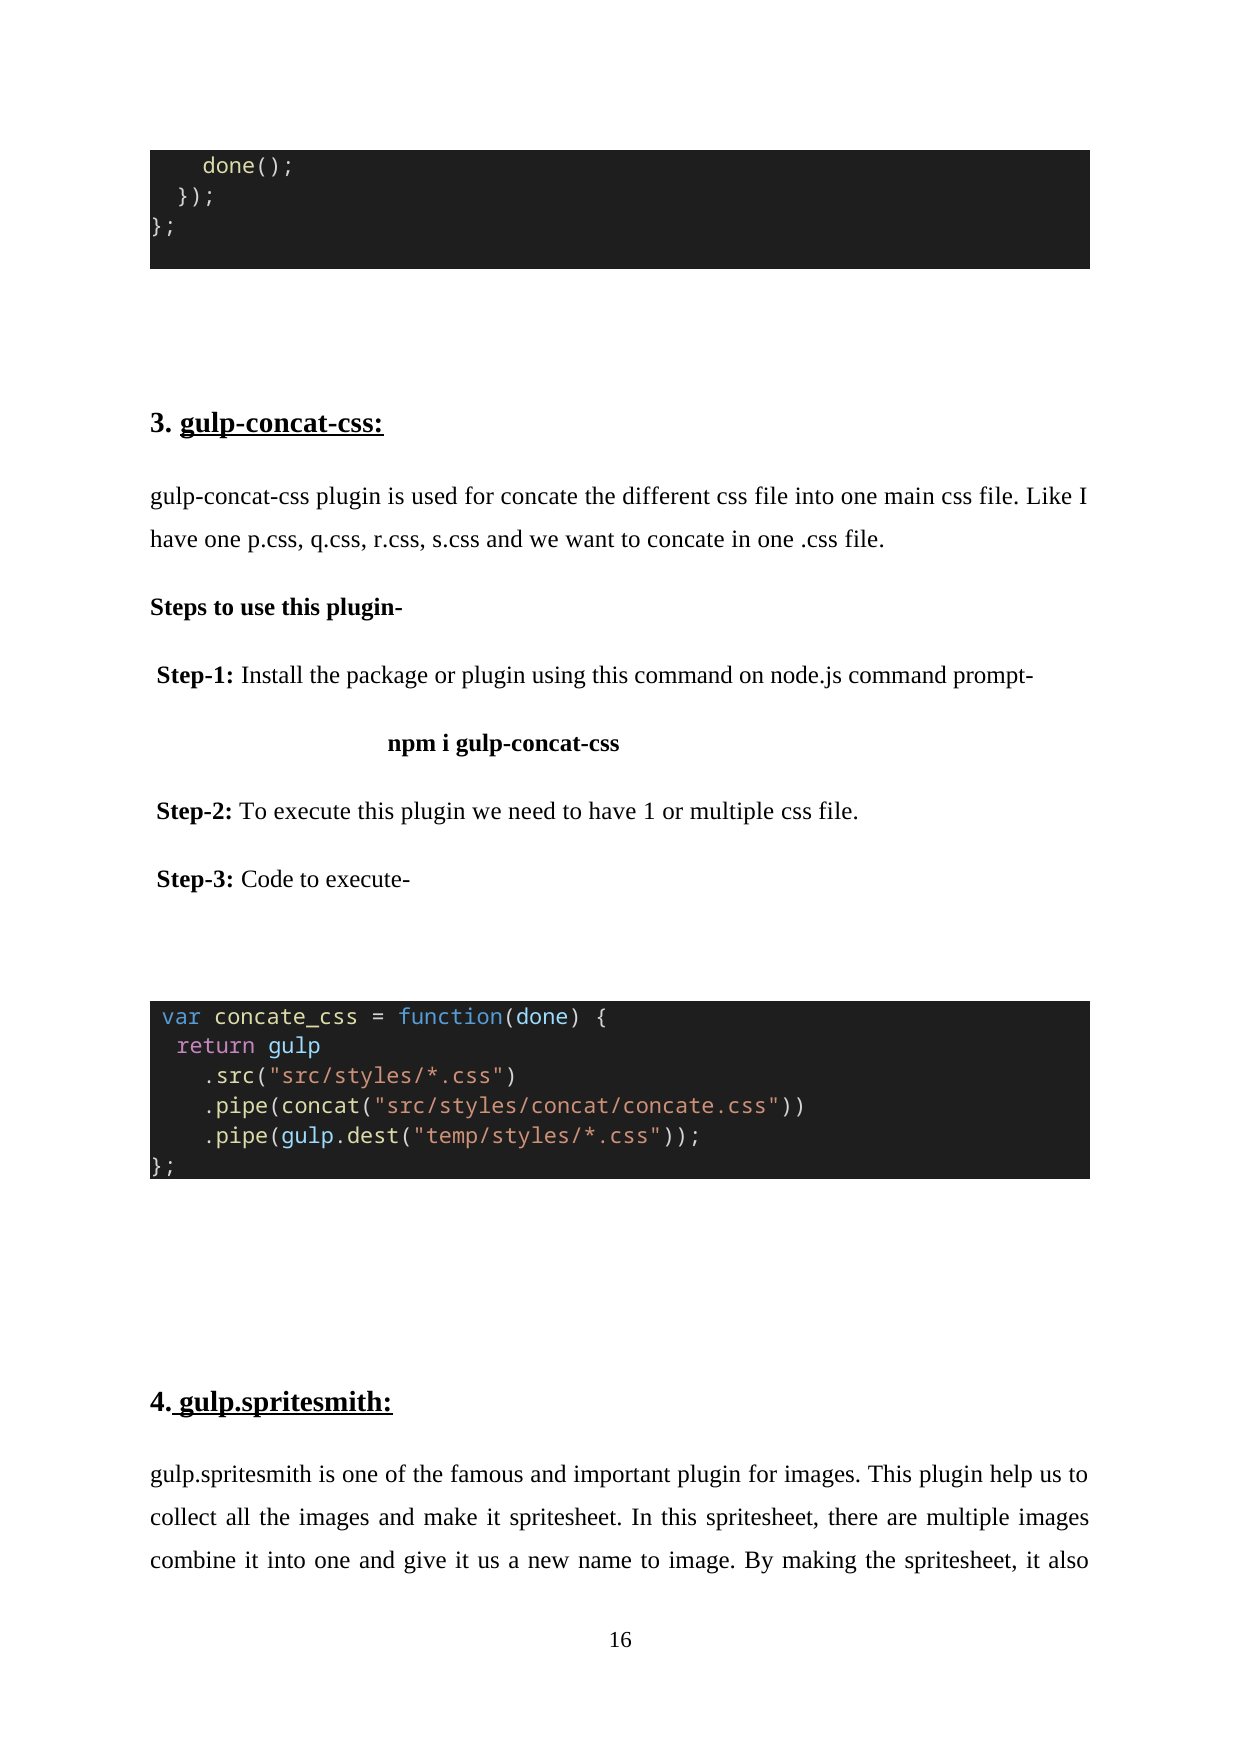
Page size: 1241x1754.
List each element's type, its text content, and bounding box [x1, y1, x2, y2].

text var concate_css = function(done) { [150, 1001, 1090, 1031]
text }; [150, 209, 1090, 239]
text Step-1: Install the package or plugin using this command on node.js command prompt- [150, 660, 1090, 689]
text .pipe(gulp.dest("temp/styles/*.css")); [150, 1120, 1090, 1150]
text npm i gulp-concat-css [150, 728, 1090, 757]
text .pipe(concat("src/styles/concat/concate.css")) [150, 1090, 1090, 1120]
text Step-3: Code to execute- [150, 864, 1090, 893]
text }; [150, 1150, 1090, 1179]
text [150, 1459, 1090, 1574]
text Steps to use this plugin- [150, 592, 1090, 621]
text done(); [150, 150, 1090, 180]
text }); [150, 180, 1090, 209]
text return gulp [150, 1031, 1090, 1060]
text 4. gulp.spritesmith: [150, 1384, 1090, 1417]
text .src("src/styles/*.css") [150, 1060, 1090, 1090]
text gulp-concat-css plugin is used for concate the different css file into one main css file. Like I have one p.css, q.css, r.css, s.css and we want to concate in one .css file. [150, 481, 1090, 553]
text Step-2: To execute this plugin we need to have 1 or multiple css file. [150, 796, 1090, 825]
text 3. gulp-concat-css: [150, 405, 1090, 439]
